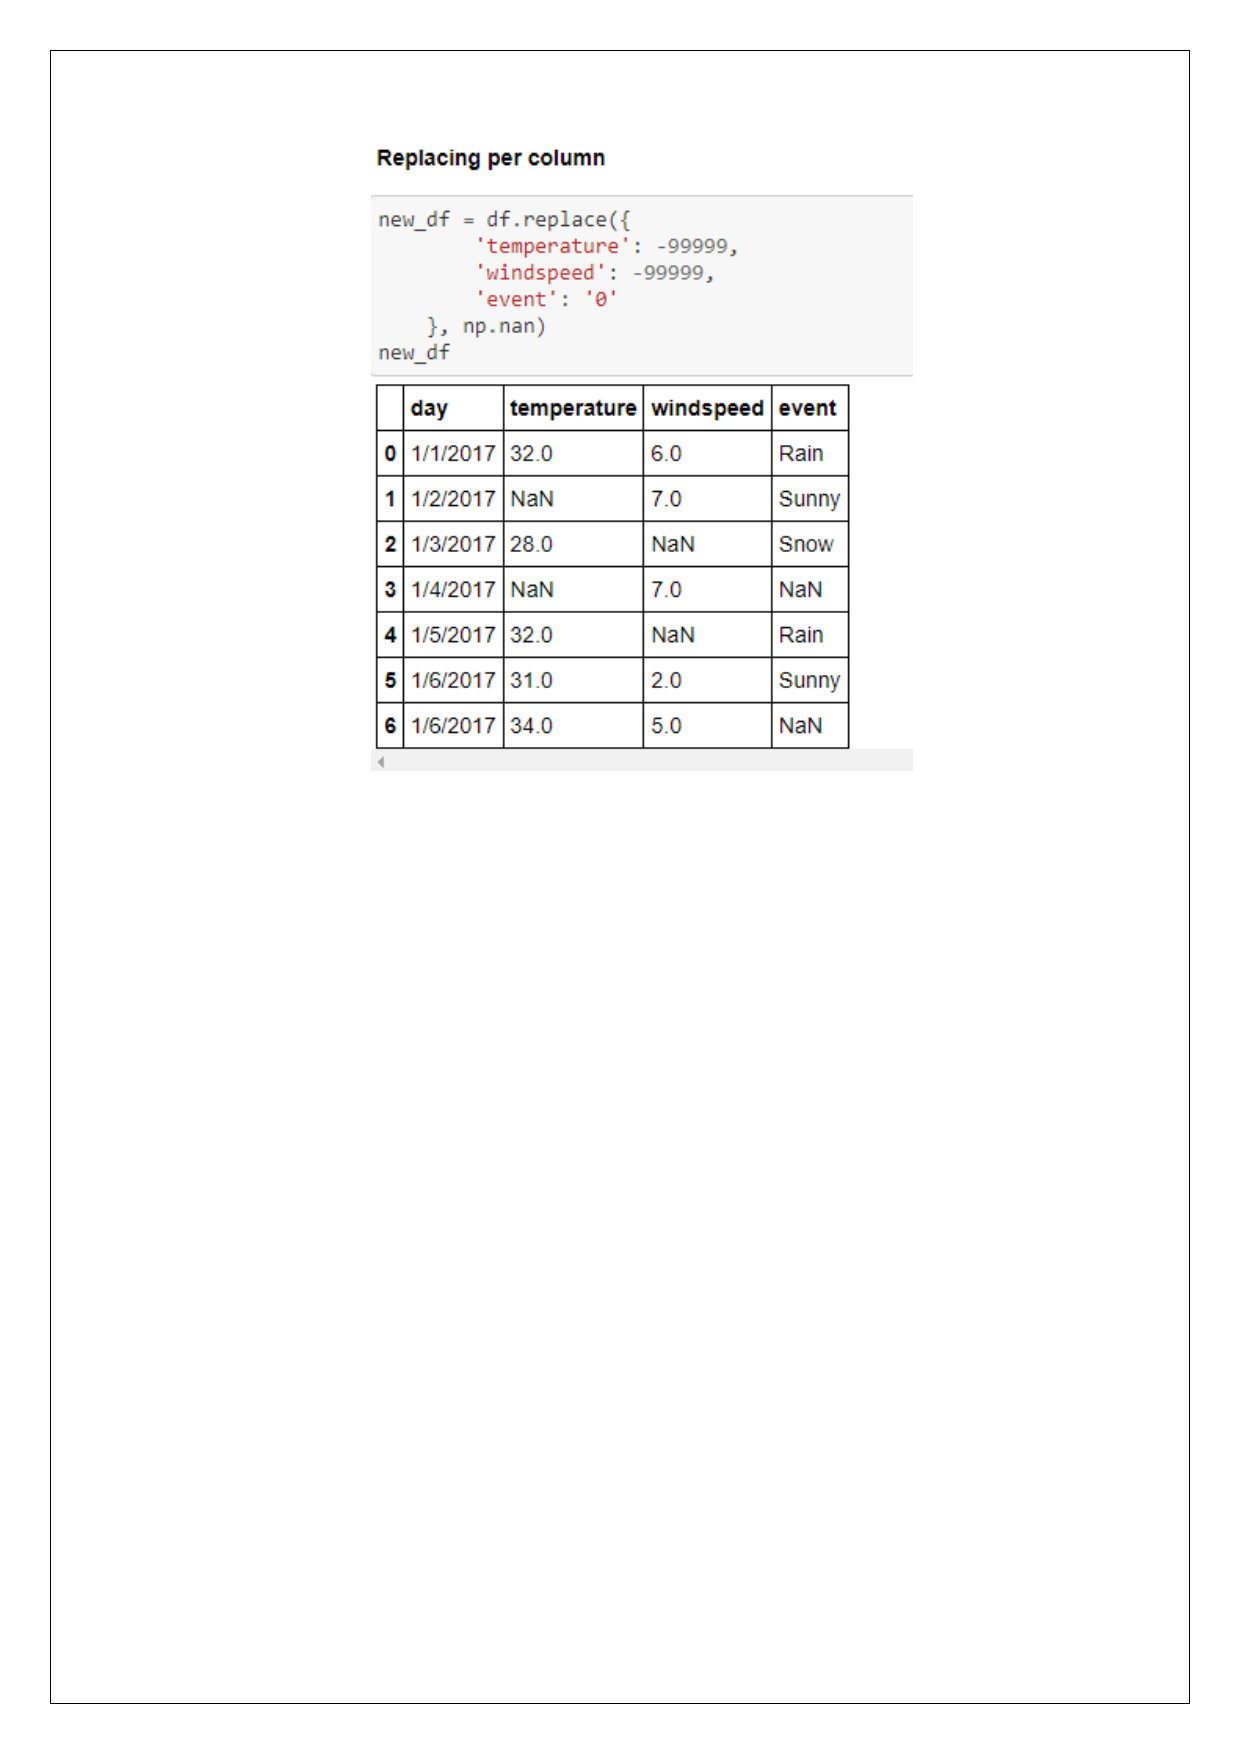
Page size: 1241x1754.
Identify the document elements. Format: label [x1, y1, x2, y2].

picture [370, 139, 913, 771]
